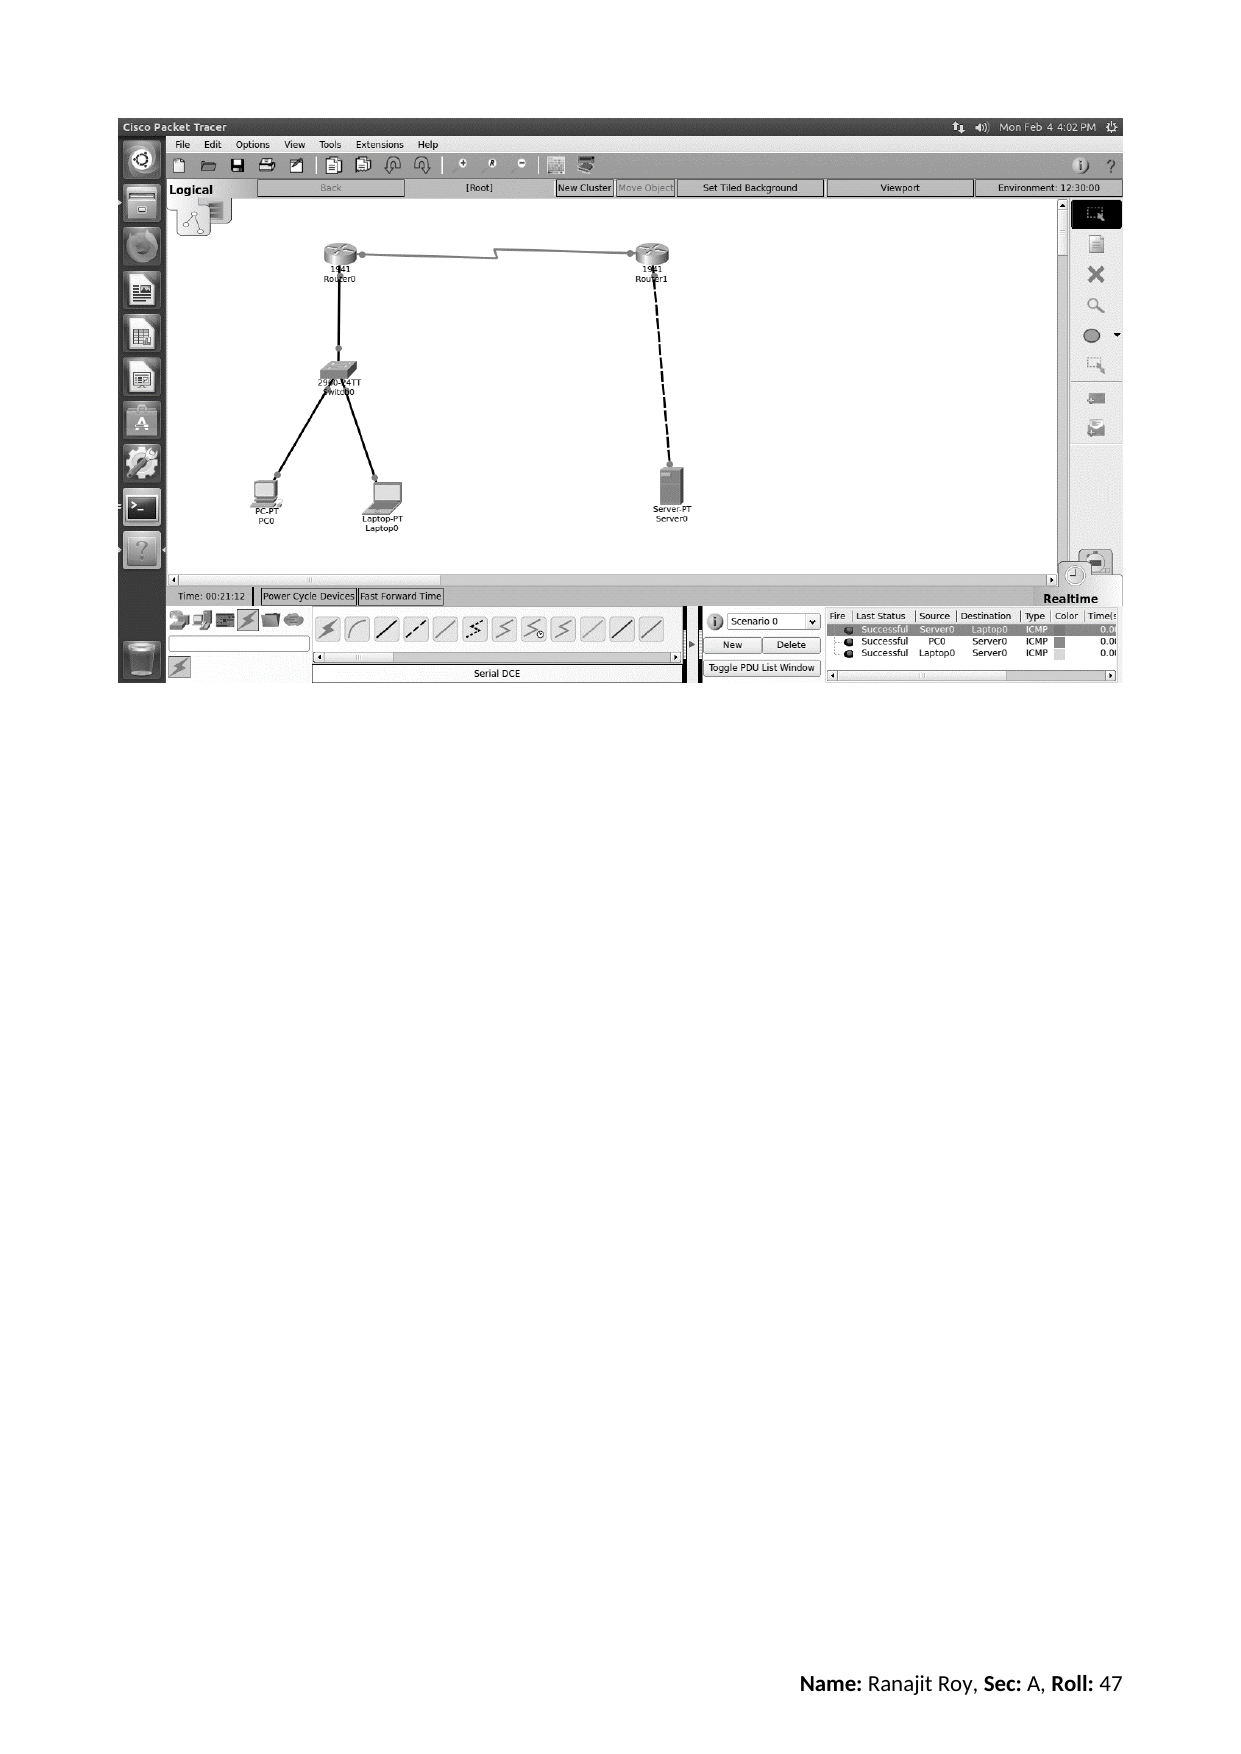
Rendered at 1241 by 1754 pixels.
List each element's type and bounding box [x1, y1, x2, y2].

picture [118, 118, 1123, 683]
